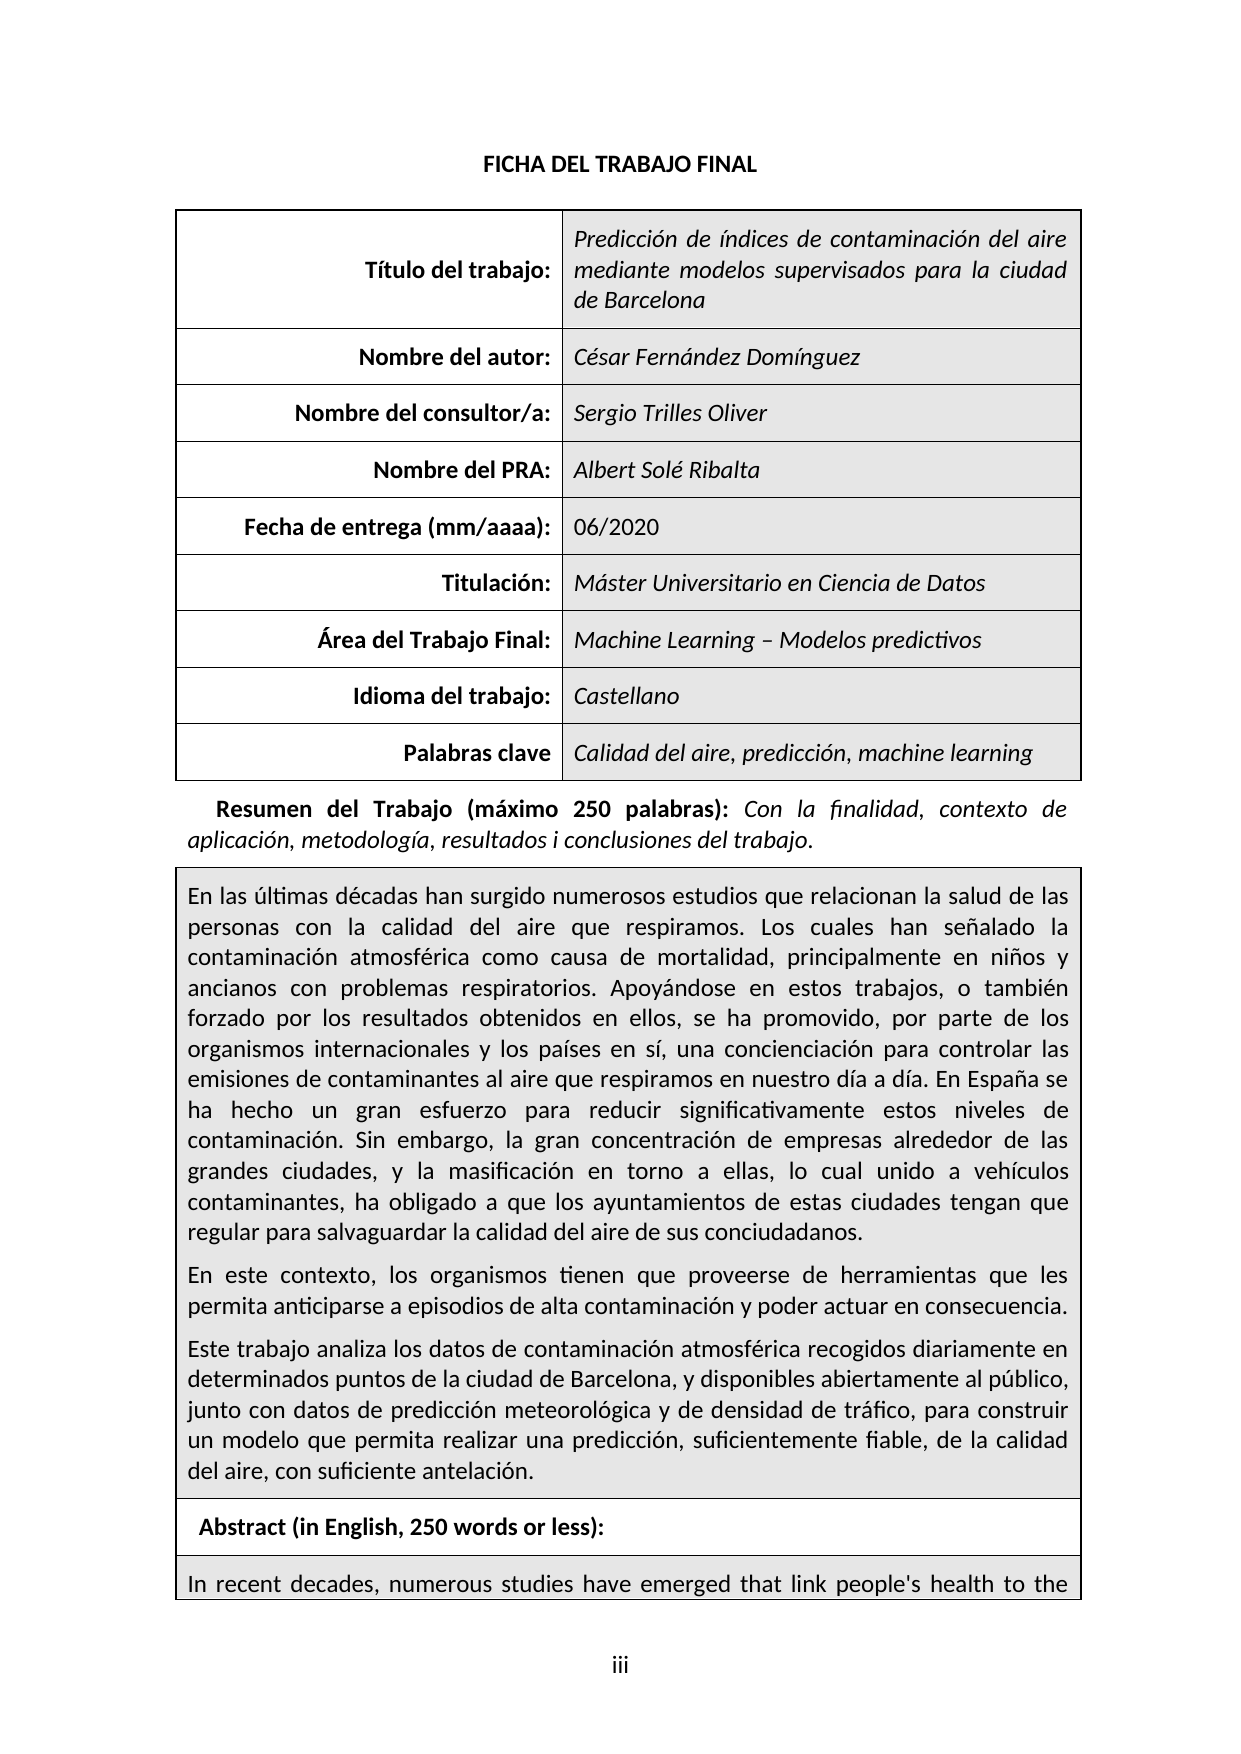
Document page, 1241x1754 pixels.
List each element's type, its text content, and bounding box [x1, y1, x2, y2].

table_cell Calidad del aire, predicción, machine learning [563, 724, 1080, 780]
table_cell Nombre del autor: [177, 329, 562, 384]
table_header Predicción de índices de contaminación del aire mediante modelos supervisados para la ciudad de Barcelona [563, 211, 1080, 327]
table_cell Máster Universitario en Ciencia de Datos [563, 555, 1080, 610]
table_cell En las últimas décadas han surgido numerosos estudios que relacionan la salud de las personas con la calidad del aire que respiramos. Los cuales han señalado la contaminación atmosférica como causa de mortalidad, principalmente en niños y ancianos con problemas respiratorios. Apoyándose en estos trabajos, o también forzado por los resultados obtenidos en ellos, se ha promovido, por parte de los organismos internacionales y los países en sí, una concienciación para controlar las emisiones de contaminantes al aire que respiramos en nuestro día a día. En España se ha hecho un gran esfuerzo para reducir significativamente estos niveles de contaminación. Sin embargo, la gran concentración de empresas alrededor de las grandes ciudades, y la masificación en torno a ellas, lo cual unido a vehículos contaminantes, ha obligado a que los ayuntamientos de estas ciudades tengan que regular para salvaguardar la calidad del aire de sus conciudadanos. En este contexto, los organismos tienen que proveerse de herramientas que les permita anticiparse a episodios de alta contaminación y poder actuar en consecuencia. Este trabajo analiza los datos de contaminación atmosférica recogidos diariamente en determinados puntos de la ciudad de Barcelona, y disponibles abiertamente al público, junto con datos de predicción meteorológica y de densidad de tráfico, para construir un modelo que permita realizar una predicción, suficientemente fiable, de la calidad del aire, con suficiente antelación. [177, 868, 1080, 1498]
table_cell César Fernández Domínguez [563, 329, 1080, 384]
table_cell Área del Trabajo Final: [177, 611, 562, 667]
table_cell Palabras clave [177, 724, 562, 780]
table_header Título del trabajo: [177, 211, 562, 327]
table_cell Sergio Trilles Oliver [563, 385, 1080, 441]
table_cell Idioma del trabajo: [177, 668, 562, 723]
table_cell Fecha de entrega (mm/aaaa): [177, 498, 562, 554]
table_cell Castellano [563, 668, 1080, 723]
table_cell Albert Solé Ribalta [563, 442, 1080, 497]
table_cell Nombre del PRA: [177, 442, 562, 497]
table_cell Abstract (in English, 250 words or less): [177, 1499, 1080, 1554]
table_cell Resumen del Trabajo (máximo 250 palabras): Con la finalidad, contexto de aplicación, metodología, resultados i conclusiones del trabajo. [176, 781, 1081, 867]
table_cell Machine Learning – Modelos predictivos [563, 611, 1080, 667]
table_cell Titulación: [177, 555, 562, 610]
table_cell Nombre del consultor/a: [177, 385, 562, 441]
table_cell 06/2020 [563, 498, 1080, 554]
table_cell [177, 1556, 1080, 1598]
text FICHA DEL TRABAJO FINAL [177, 148, 1063, 178]
